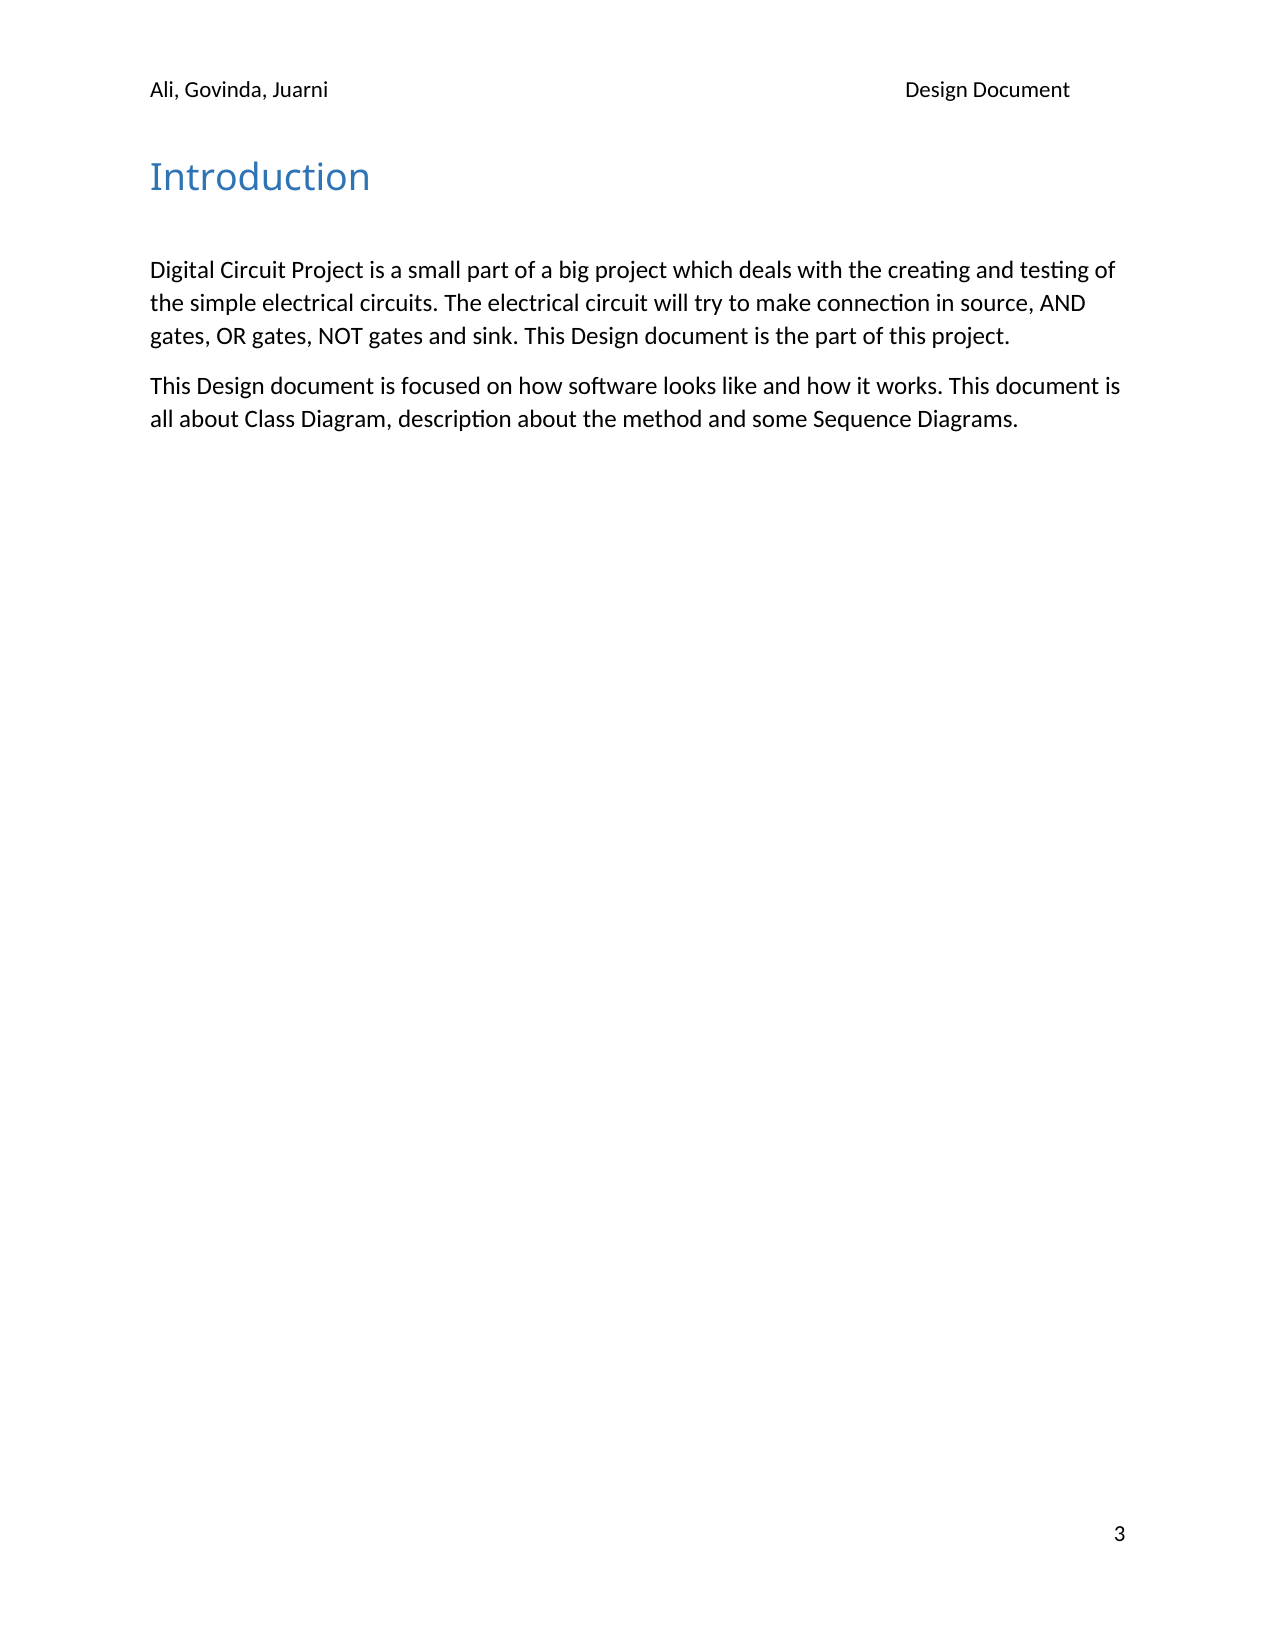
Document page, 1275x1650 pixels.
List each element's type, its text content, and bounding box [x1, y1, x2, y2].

text This Design document is focused on how software looks like and how it works. This document is all about Class Diagram, description about the method and some Sequence Diagrams. [150, 370, 1125, 433]
text Digital Circuit Project is a small part of a big project which deals with the creating and testing of the simple electrical circuits. The electrical circuit will try to make connection in source, AND gates, OR gates, NOT gates and sink. This Design document is the part of this project. [150, 255, 1125, 351]
subtitle Introduction [150, 150, 1125, 201]
